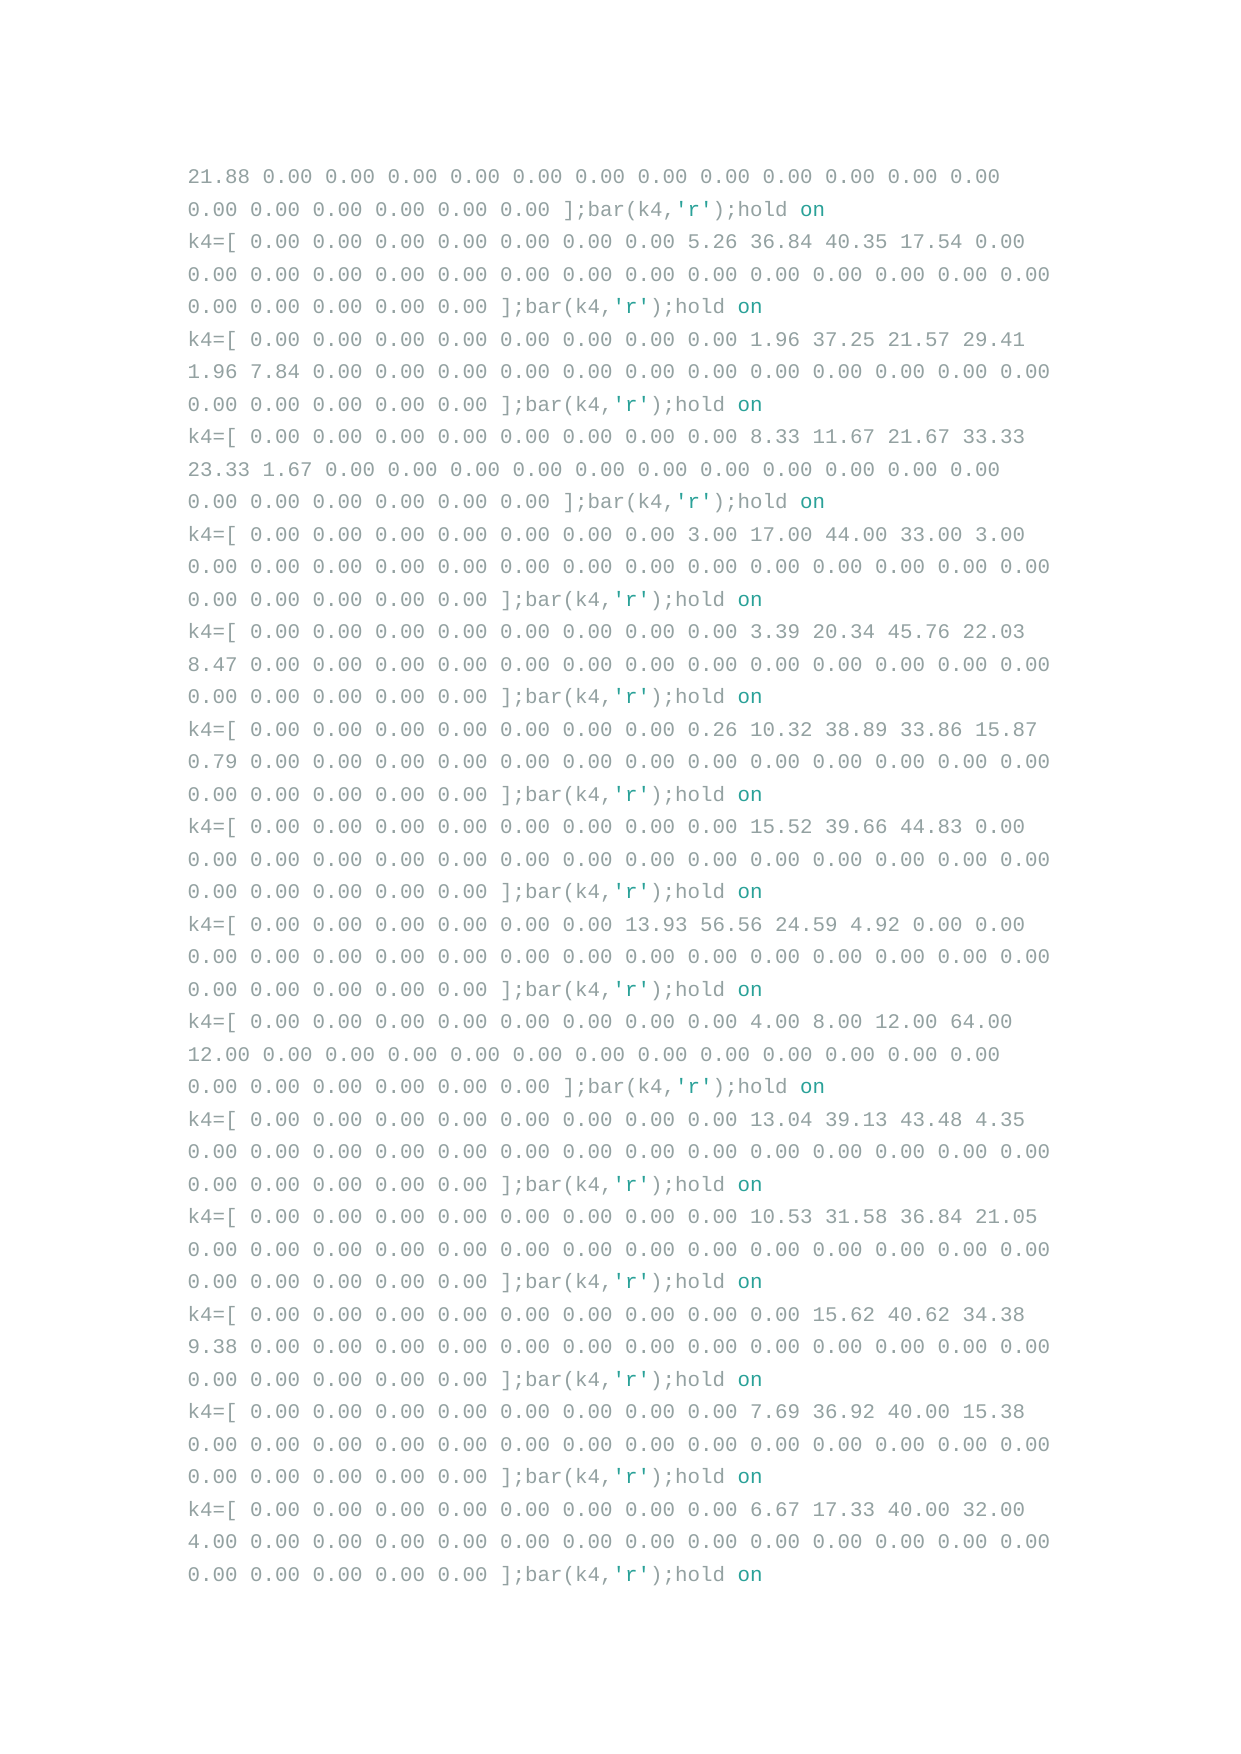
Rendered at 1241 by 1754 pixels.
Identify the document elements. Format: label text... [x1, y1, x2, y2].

text k4=[ 0.00 0.00 0.00 0.00 0.00 0.00 0.00 3.00 17.00 44.00 33.00 3.00 0.00 0.00 0.00 0.00 0.00 0.00 0.00 0.00 0.00 0.00 0.00 0.00 0.00 0.00 0.00 0.00 0.00 0.00 0.00 ];bar(k4,'r');hold on [187, 519, 1053, 617]
text k4=[ 0.00 0.00 0.00 0.00 0.00 0.00 0.00 0.00 10.53 31.58 36.84 21.05 0.00 0.00 0.00 0.00 0.00 0.00 0.00 0.00 0.00 0.00 0.00 0.00 0.00 0.00 0.00 0.00 0.00 0.00 0.00 ];bar(k4,'r');hold on [187, 1202, 1053, 1299]
text k4=[ 0.00 0.00 0.00 0.00 0.00 0.00 0.00 0.00 6.67 17.33 40.00 32.00 4.00 0.00 0.00 0.00 0.00 0.00 0.00 0.00 0.00 0.00 0.00 0.00 0.00 0.00 0.00 0.00 0.00 0.00 0.00 ];bar(k4,'r');hold on [187, 1494, 1053, 1592]
text k4=[ 0.00 0.00 0.00 0.00 0.00 0.00 0.00 0.00 8.33 11.67 21.67 33.33 23.33 1.67 0.00 0.00 0.00 0.00 0.00 0.00 0.00 0.00 0.00 0.00 0.00 0.00 0.00 0.00 0.00 0.00 0.00 ];bar(k4,'r');hold on [187, 422, 1053, 519]
text k4=[ 0.00 0.00 0.00 0.00 0.00 0.00 0.00 0.26 10.32 38.89 33.86 15.87 0.79 0.00 0.00 0.00 0.00 0.00 0.00 0.00 0.00 0.00 0.00 0.00 0.00 0.00 0.00 0.00 0.00 0.00 0.00 ];bar(k4,'r');hold on [187, 714, 1053, 812]
text k4=[ 0.00 0.00 0.00 0.00 0.00 0.00 0.00 0.00 0.00 15.62 40.62 34.38 9.38 0.00 0.00 0.00 0.00 0.00 0.00 0.00 0.00 0.00 0.00 0.00 0.00 0.00 0.00 0.00 0.00 0.00 0.00 ];bar(k4,'r');hold on [187, 1299, 1053, 1397]
text k4=[ 0.00 0.00 0.00 0.00 0.00 0.00 0.00 0.00 3.39 20.34 45.76 22.03 8.47 0.00 0.00 0.00 0.00 0.00 0.00 0.00 0.00 0.00 0.00 0.00 0.00 0.00 0.00 0.00 0.00 0.00 0.00 ];bar(k4,'r');hold on [187, 617, 1053, 714]
text k4=[ 0.00 0.00 0.00 0.00 0.00 0.00 0.00 0.00 13.04 39.13 43.48 4.35 0.00 0.00 0.00 0.00 0.00 0.00 0.00 0.00 0.00 0.00 0.00 0.00 0.00 0.00 0.00 0.00 0.00 0.00 0.00 ];bar(k4,'r');hold on [187, 1104, 1053, 1202]
text k4=[ 0.00 0.00 0.00 0.00 0.00 0.00 13.93 56.56 24.59 4.92 0.00 0.00 0.00 0.00 0.00 0.00 0.00 0.00 0.00 0.00 0.00 0.00 0.00 0.00 0.00 0.00 0.00 0.00 0.00 0.00 0.00 ];bar(k4,'r');hold on [187, 909, 1053, 1007]
text k4=[ 0.00 0.00 0.00 0.00 0.00 0.00 0.00 0.00 4.00 8.00 12.00 64.00 12.00 0.00 0.00 0.00 0.00 0.00 0.00 0.00 0.00 0.00 0.00 0.00 0.00 0.00 0.00 0.00 0.00 0.00 0.00 ];bar(k4,'r');hold on [187, 1007, 1053, 1104]
text k4=[ 0.00 0.00 0.00 0.00 0.00 0.00 0.00 0.00 15.52 39.66 44.83 0.00 0.00 0.00 0.00 0.00 0.00 0.00 0.00 0.00 0.00 0.00 0.00 0.00 0.00 0.00 0.00 0.00 0.00 0.00 0.00 ];bar(k4,'r');hold on [187, 812, 1053, 909]
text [187, 162, 1053, 227]
text k4=[ 0.00 0.00 0.00 0.00 0.00 0.00 0.00 0.00 1.96 37.25 21.57 29.41 1.96 7.84 0.00 0.00 0.00 0.00 0.00 0.00 0.00 0.00 0.00 0.00 0.00 0.00 0.00 0.00 0.00 0.00 0.00 ];bar(k4,'r');hold on [187, 324, 1053, 422]
text k4=[ 0.00 0.00 0.00 0.00 0.00 0.00 0.00 0.00 7.69 36.92 40.00 15.38 0.00 0.00 0.00 0.00 0.00 0.00 0.00 0.00 0.00 0.00 0.00 0.00 0.00 0.00 0.00 0.00 0.00 0.00 0.00 ];bar(k4,'r');hold on [187, 1397, 1053, 1494]
text k4=[ 0.00 0.00 0.00 0.00 0.00 0.00 0.00 5.26 36.84 40.35 17.54 0.00 0.00 0.00 0.00 0.00 0.00 0.00 0.00 0.00 0.00 0.00 0.00 0.00 0.00 0.00 0.00 0.00 0.00 0.00 0.00 ];bar(k4,'r');hold on [187, 227, 1053, 324]
